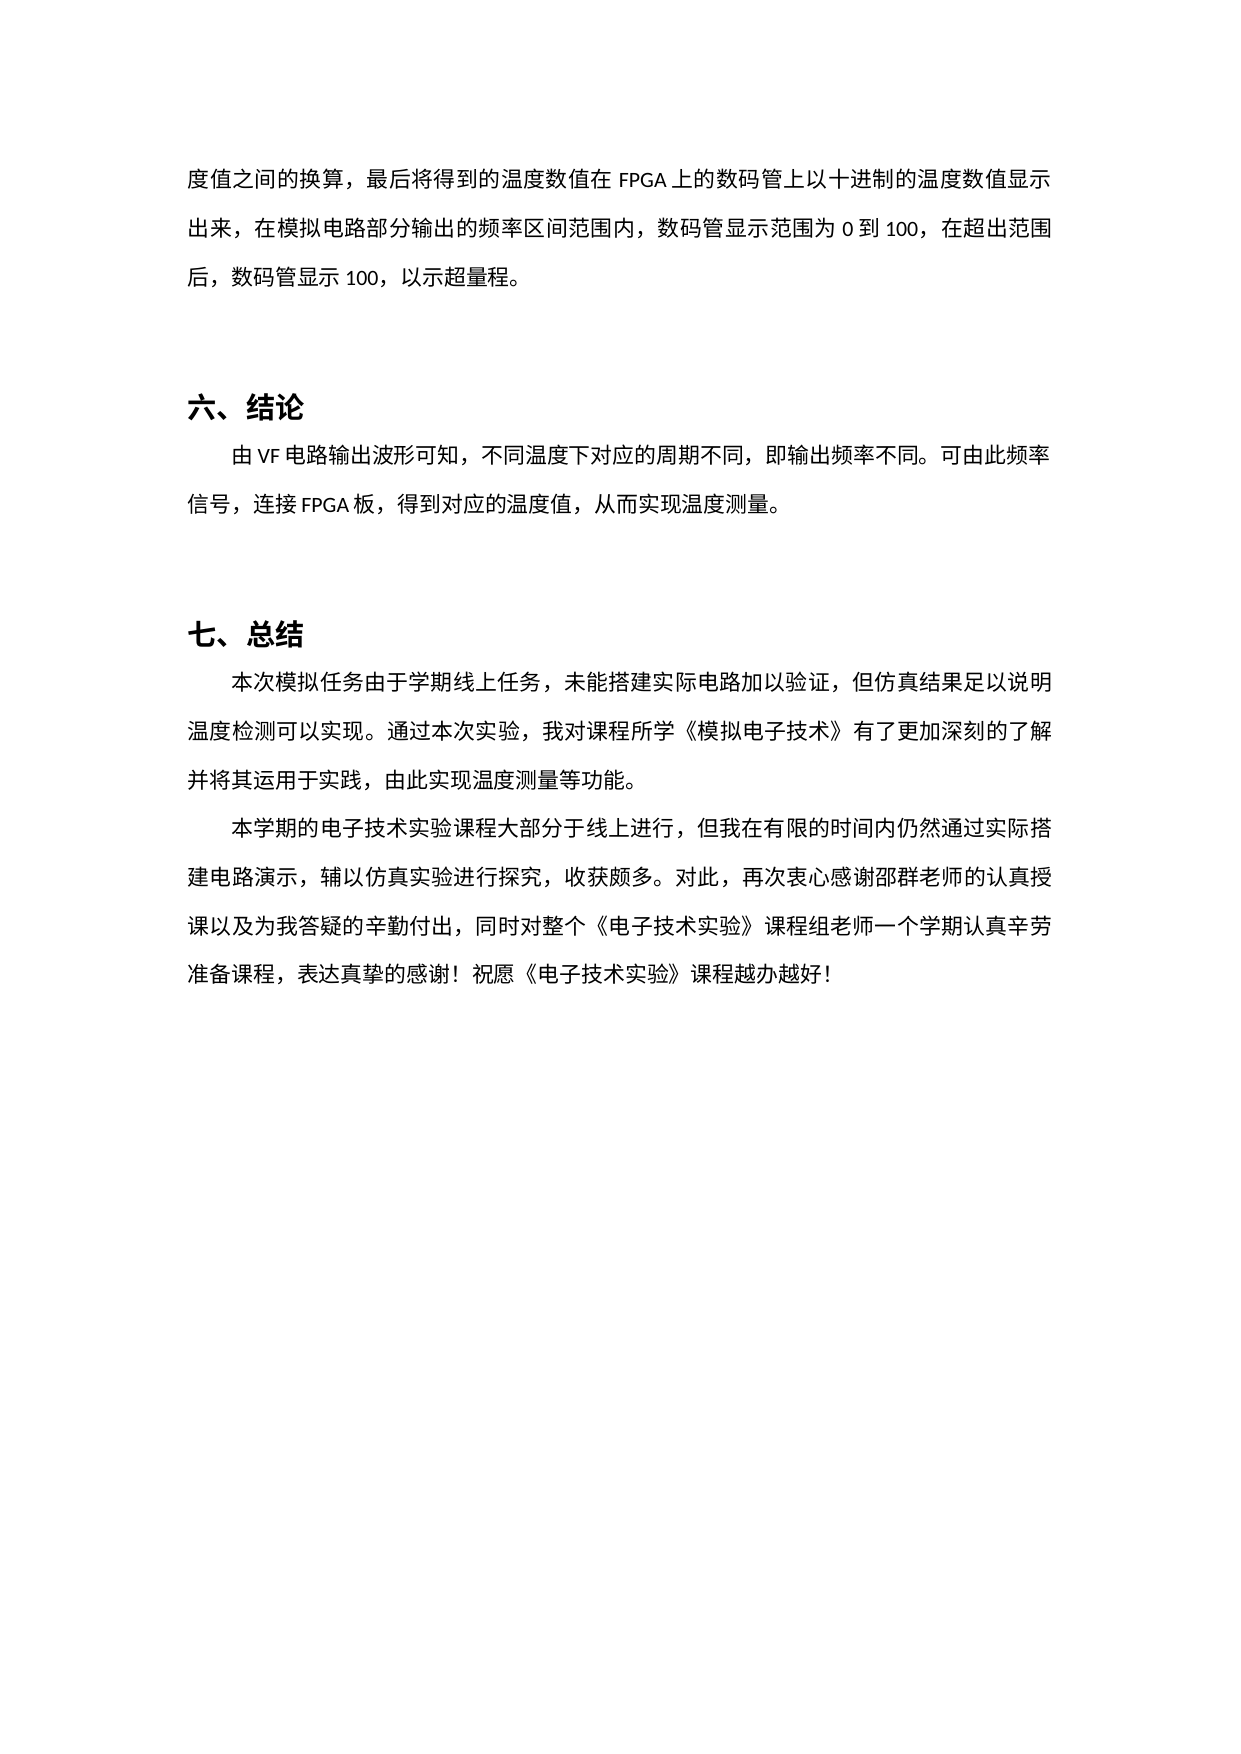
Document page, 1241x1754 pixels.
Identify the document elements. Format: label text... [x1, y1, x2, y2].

text 七、总结 [187, 600, 1053, 665]
text 六、结论 [187, 373, 1053, 438]
text 本学期的电子技术实验课程大部分于线上进行，但我在有限的时间内仍然通过实际搭建电路演示，辅以仿真实验进行探究，收获颇多。对此，再次衷心感谢邵群老师的认真授课以及为我答疑的辛勤付出，同时对整个《电子技术实验》课程组老师一个学期认真辛劳准备课程，表达真挚的感谢！祝愿《电子技术实验》课程越办越好！ [187, 811, 1053, 989]
text 本次模拟任务由于学期线上任务，未能搭建实际电路加以验证，但仿真结果足以说明温度检测可以实现。通过本次实验，我对课程所学《模拟电子技术》有了更加深刻的了解，并将其运用于实践，由此实现温度测量等功能。 [187, 665, 1053, 795]
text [187, 162, 1053, 292]
text 由VF电路输出波形可知，不同温度下对应的周期不同，即输出频率不同。可由此频率信号，连接FPGA板，得到对应的温度值，从而实现温度测量。 [187, 438, 1053, 519]
